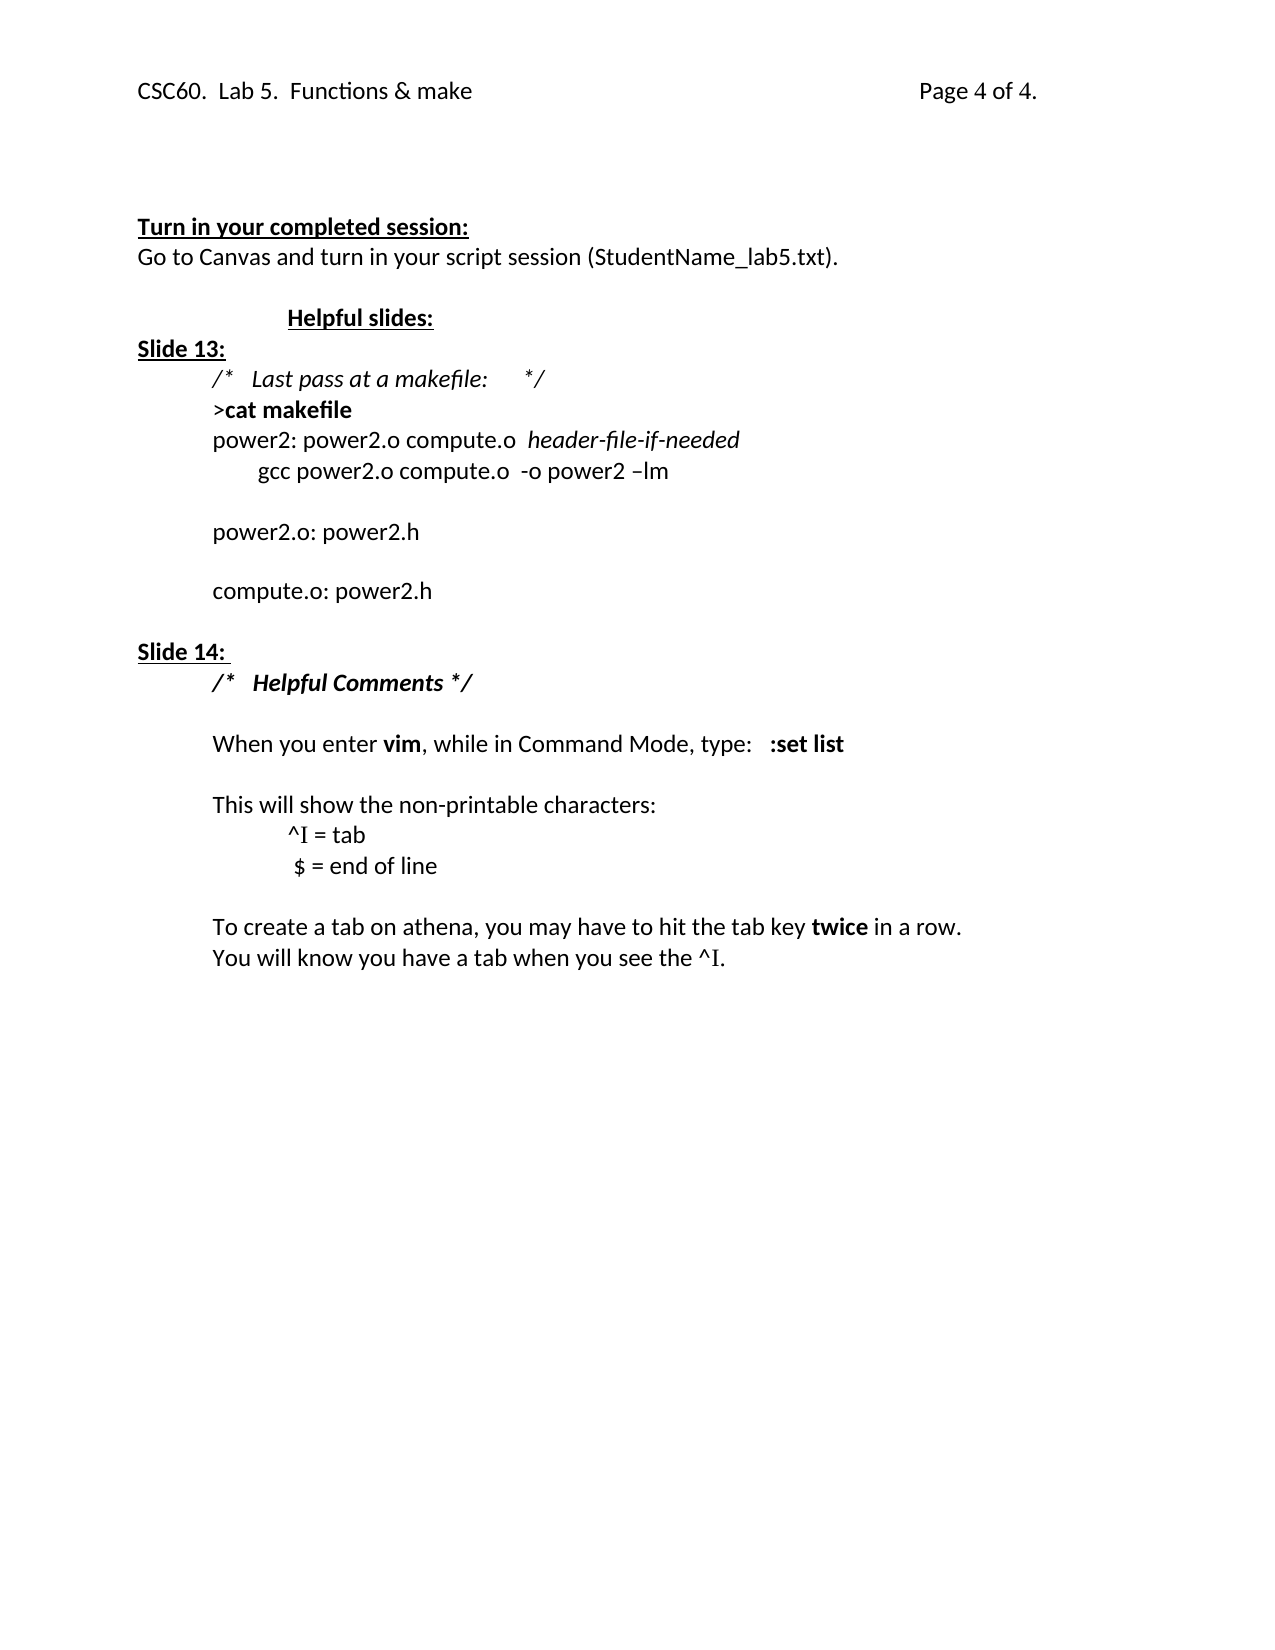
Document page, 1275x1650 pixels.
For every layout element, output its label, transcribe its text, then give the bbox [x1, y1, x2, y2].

text Slide 13: [137, 333, 1138, 364]
text Slide 14: [137, 637, 1138, 667]
text gcc power2.o compute.o -o power2 –lm [137, 455, 1138, 486]
text /* Last pass at a makefile: */ [137, 364, 1138, 394]
text You will know you have a tab when you see the ^I. [137, 942, 1138, 972]
text power2.o: power2.h [137, 516, 1138, 547]
text This will show the non-printable characters: [137, 789, 1138, 820]
text ^I = tab [137, 820, 1138, 850]
text power2: power2.o compute.o header-file-if-needed [137, 425, 1138, 455]
text $ = end of line [137, 850, 1138, 881]
text /* Helpful Comments */ [137, 667, 1138, 698]
text Go to Canvas and turn in your script session (StudentName_lab5.txt). [137, 242, 1138, 272]
text To create a tab on athena, you may have to hit the tab key twice in a row. [137, 911, 1138, 942]
text Turn in your completed session: [137, 211, 1138, 242]
text Helpful slides: [212, 303, 1138, 333]
text When you enter vim, while in Command Mode, type: :set list [137, 728, 1138, 759]
text compute.o: power2.h [137, 576, 1138, 606]
text >cat makefile [137, 394, 1138, 425]
